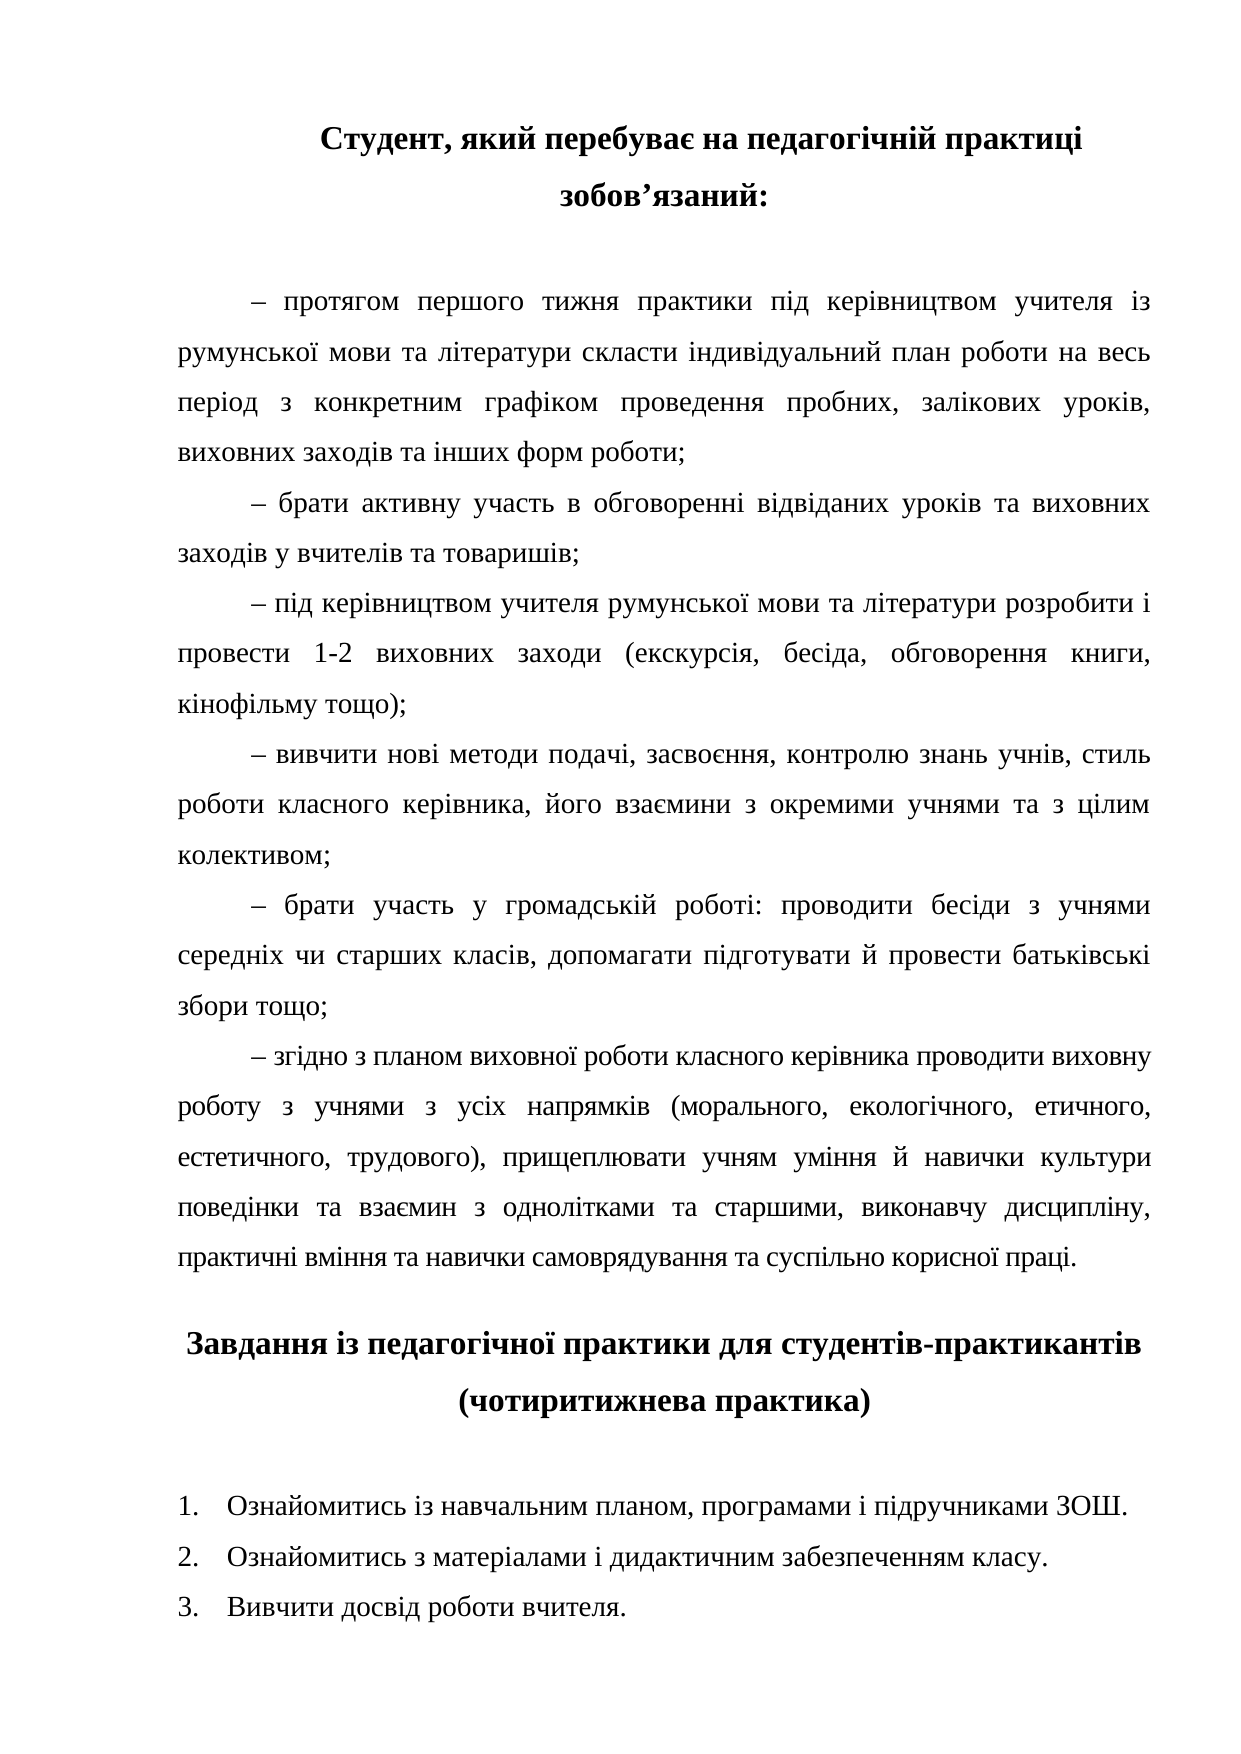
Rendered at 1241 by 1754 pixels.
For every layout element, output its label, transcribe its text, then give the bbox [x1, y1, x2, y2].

text – згідно з планом виховної роботи класного керівника проводити виховну роботу з учнями з усіх напрямків (морального, екологічного, етичного, естетичного, трудового), прищеплювати учням уміння й навички культури поведінки та взаємин з однолітками та старшими, виконавчу дисципліну, практичні вміння та навички самоврядування та суспільно корисної праці. [177, 1038, 1152, 1273]
list Ознайомитись із навчальним планом, програмами і підручниками ЗОШ. [177, 1488, 1152, 1522]
text Студент, який перебуває на педагогічній практиці зобов’язаний: [177, 118, 1152, 214]
text – протягом першого тижня практики під керівництвом учителя із румунської мови та літератури скласти індивідуальний план роботи на весь період з конкретним графіком проведення пробних, залікових уроків, виховних заходів та інших форм роботи; [177, 283, 1152, 468]
text – під керівництвом учителя румунської мови та літератури розробити і провести 1-2 виховних заходи (екскурсія, бесіда, обговорення книги, кінофільму тощо); [177, 585, 1152, 719]
list Вивчити досвід роботи вчителя. [177, 1589, 1152, 1623]
text – брати активну участь в обговоренні відвіданих уроків та виховних заходів у вчителів та товаришів; [177, 485, 1152, 568]
text – брати участь у громадській роботі: проводити бесіди з учнями середніх чи старших класів, допомагати підготувати й провести батьківські збори тощо; [177, 887, 1152, 1021]
list Ознайомитись з матеріалами і дидактичним забезпеченням класу. [177, 1539, 1152, 1572]
text Завдання із педагогічної практики для студентів-практикантів (чотиритижнева практика) [177, 1323, 1152, 1419]
text – вивчити нові методи подачі, засвоєння, контролю знань учнів, стиль роботи класного керівника, його взаємини з окремими учнями та з цілим колективом; [177, 736, 1152, 870]
